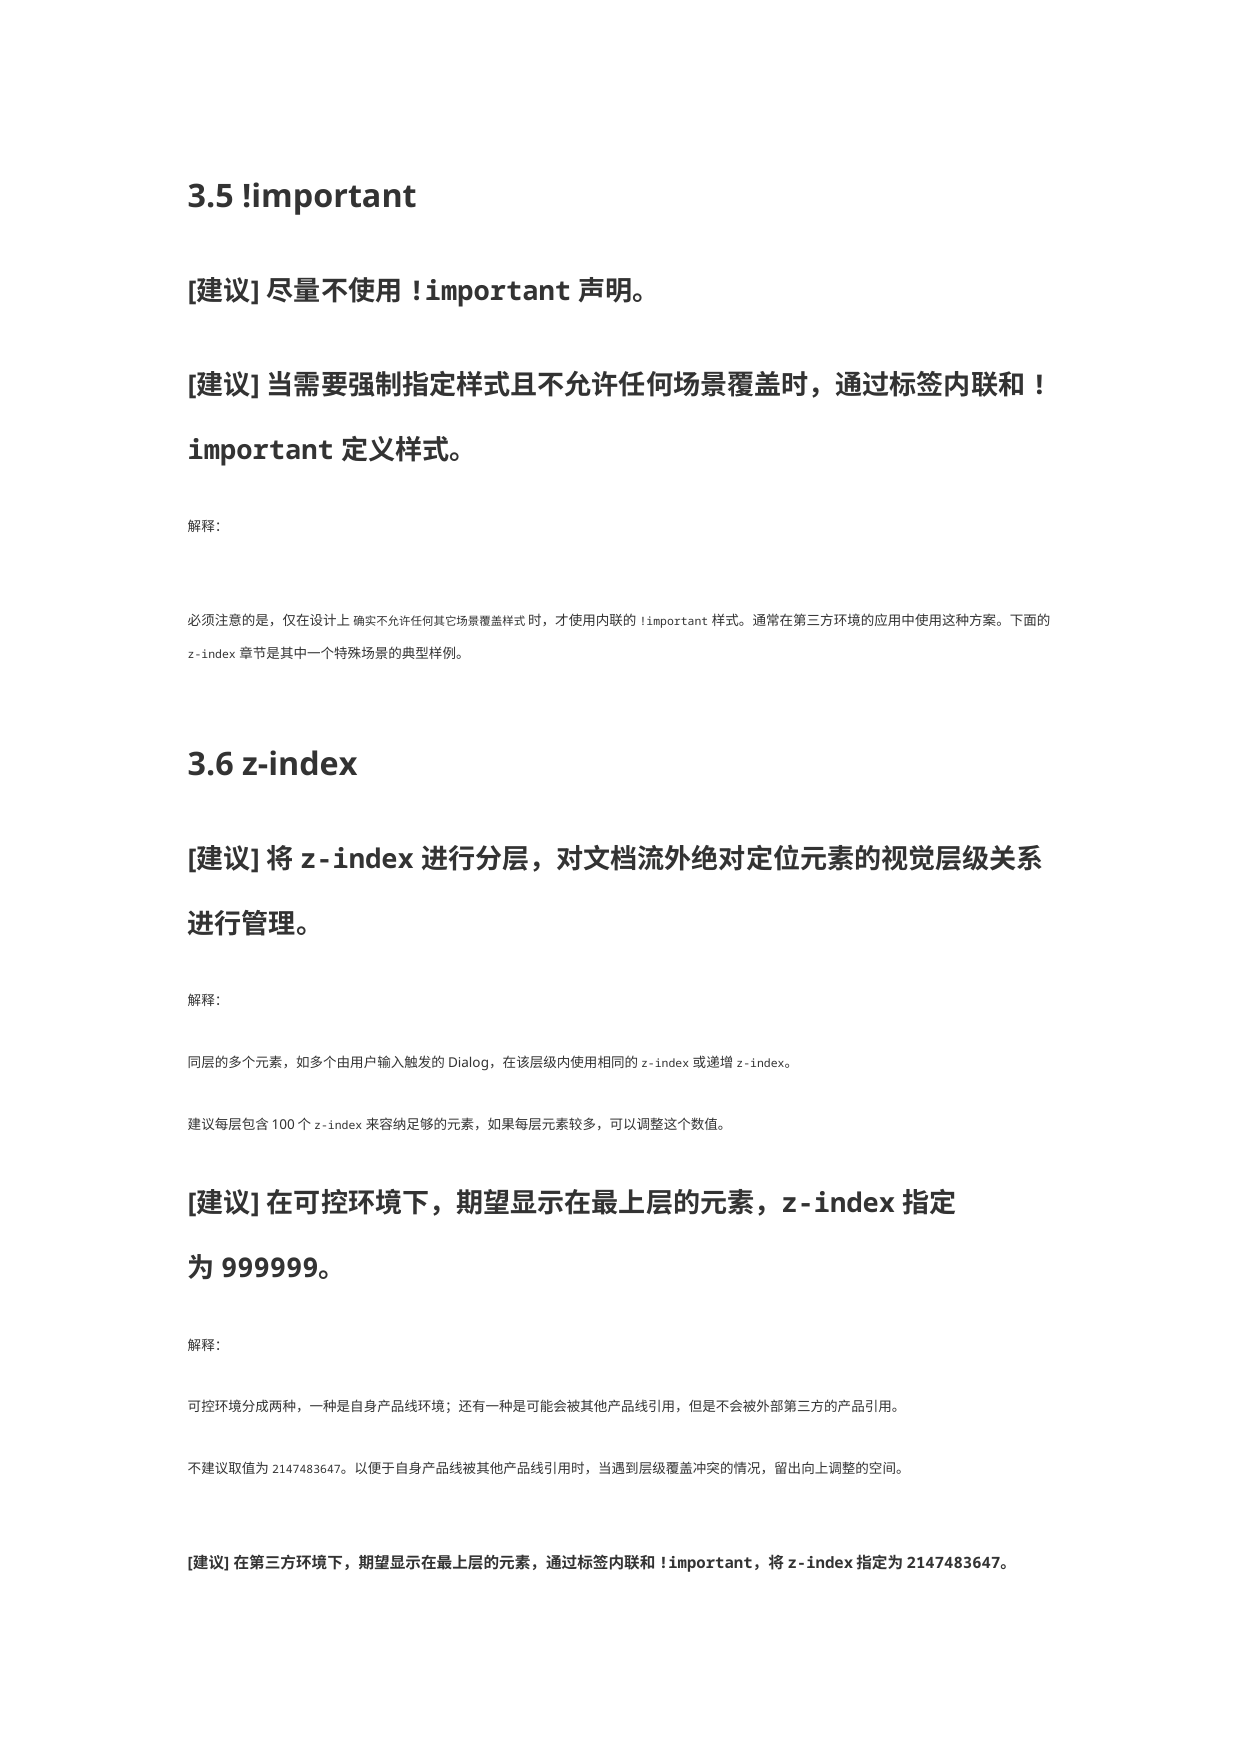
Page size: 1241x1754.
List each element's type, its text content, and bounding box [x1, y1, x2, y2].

text 必须注意的是，仅在设计上 确实不允许任何其它场景覆盖样式 时，才使用内联的 !important 样式。通常在第三方环境的应用中使用这种方案。下面的 z-index 章节是其中一个特殊场景的典型样例。 [187, 604, 1053, 624]
text 解释： [187, 509, 1053, 542]
subtitle [建议] 尽量不使用 !important 声明。 [187, 256, 1053, 321]
subtitle [建议] 在可控环境下，期望显示在最上层的元素，z-index 指定为 999999。 [187, 1169, 1053, 1299]
text 不建议取值为 2147483647。以便于自身产品线被其他产品线引用时，当遇到层级覆盖冲突的情况，留出向上调整的空间。 [187, 1451, 1053, 1484]
subtitle [建议] 将 z-index 进行分层，对文档流外绝对定位元素的视觉层级关系进行管理。 [187, 824, 1053, 954]
text [建议] 在第三方环境下，期望显示在最上层的元素，通过标签内联和 !important，将 z-index指定为 2147483647。 [187, 1545, 1053, 1578]
text 解释： [187, 984, 1053, 1016]
subtitle [建议] 当需要强制指定样式且不允许任何场景覆盖时，通过标签内联和 !important 定义样式。 [187, 350, 1053, 480]
subtitle 3.6 z-index [187, 730, 1053, 795]
text 建议每层包含100个 z-index 来容纳足够的元素，如果每层元素较多，可以调整这个数值。 [187, 1107, 1053, 1139]
subtitle 3.5 !important [187, 162, 1053, 227]
text 同层的多个元素，如多个由用户输入触发的 Dialog，在该层级内使用相同的 z-index 或递增 z-index。 [187, 1045, 1053, 1078]
text 必须注意的是，仅在设计上 确实不允许任何其它场景覆盖样式 时，才使用内联的 !important 样式。通常在第三方环境的应用中使用这种方案。下面的 z-index 章节是其中一个特殊场景的典型样例。 [187, 625, 1053, 669]
text 可控环境分成两种，一种是自身产品线环境；还有一种是可能会被其他产品线引用，但是不会被外部第三方的产品引用。 [187, 1389, 1053, 1422]
text 解释： [187, 1328, 1053, 1360]
